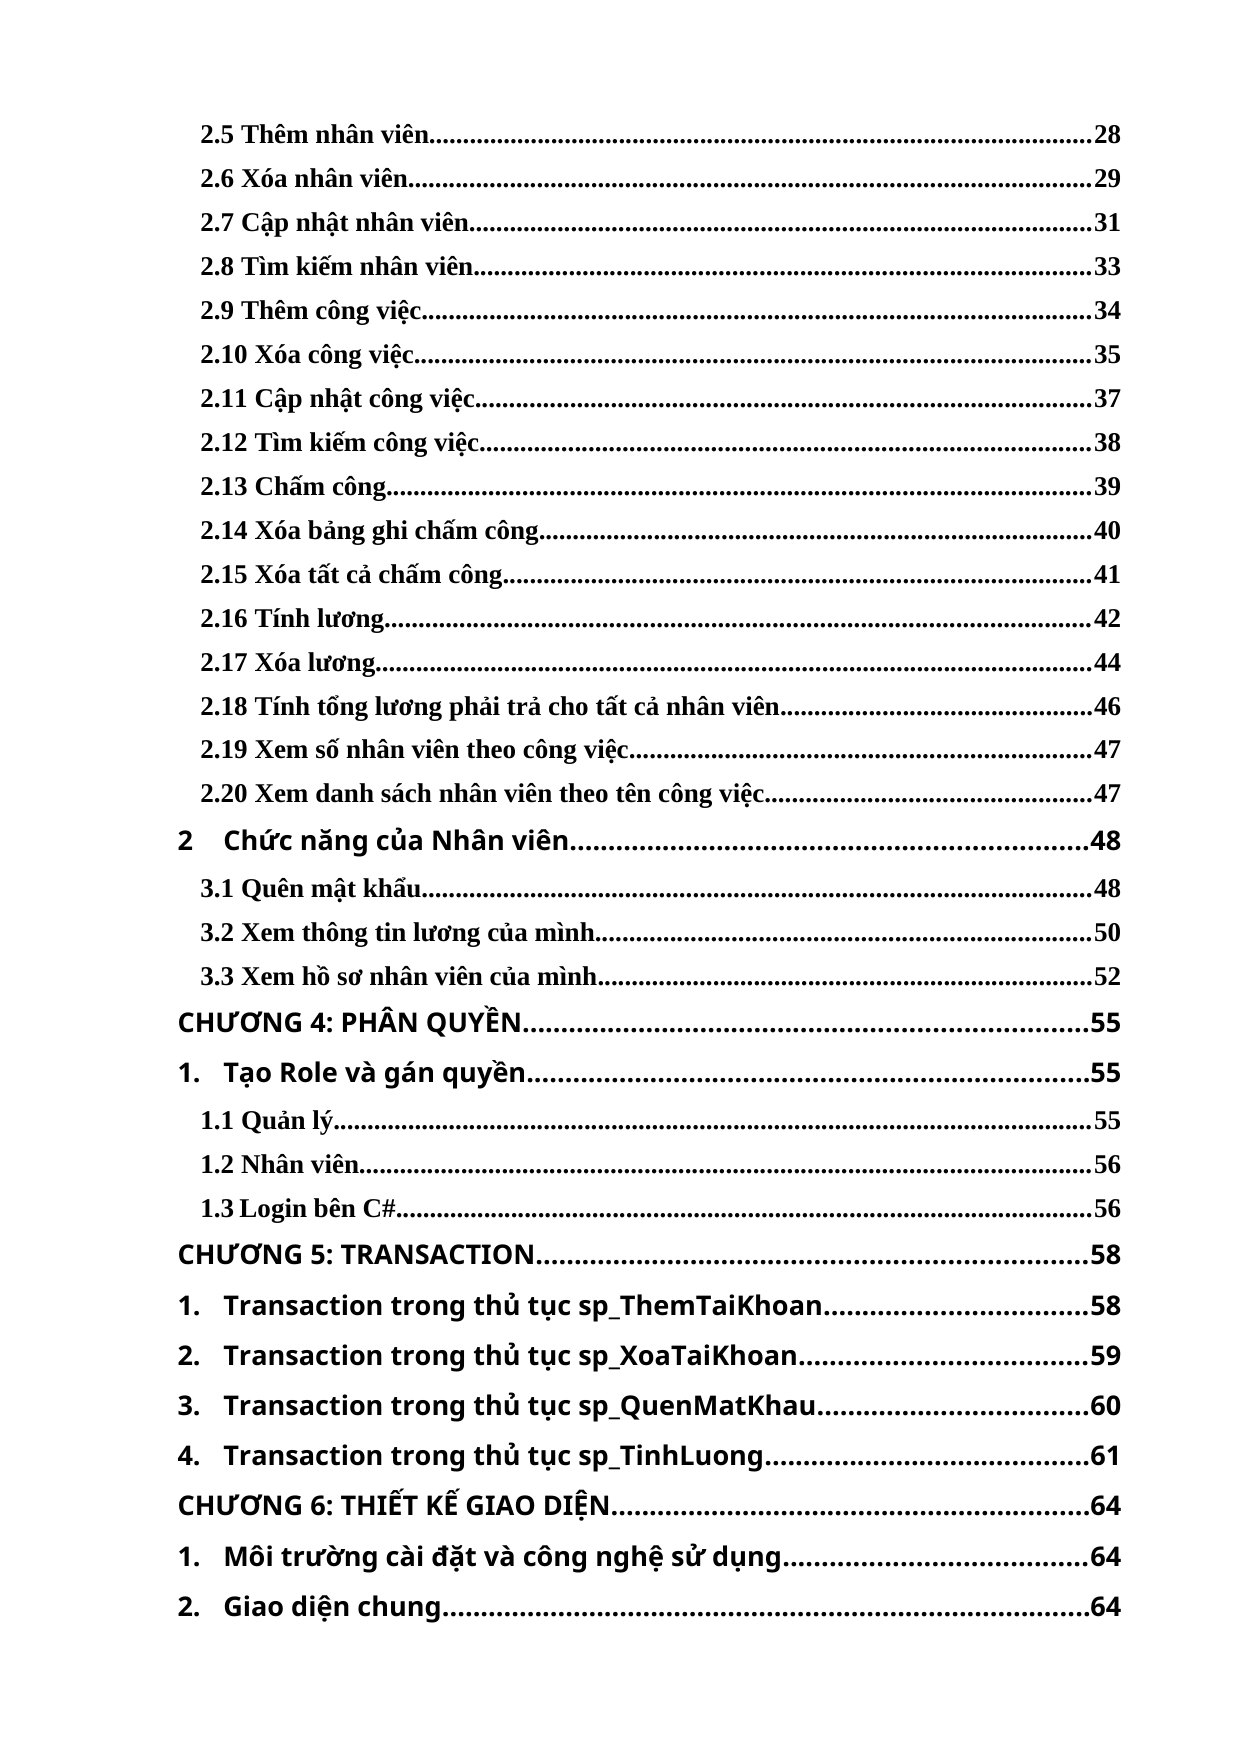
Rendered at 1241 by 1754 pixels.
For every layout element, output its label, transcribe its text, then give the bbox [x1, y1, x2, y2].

text 2.11 Cập nhật công việc 37 [200, 382, 1122, 413]
text 2.9 Thêm công việc 34 [200, 294, 1122, 325]
text 4. Transaction trong thủ tục sp_TinhLuong 61 [177, 1437, 1122, 1473]
text 3.1 Quên mật khẩu 48 [200, 872, 1122, 903]
text 2.14 Xóa bảng ghi chấm công 40 [200, 514, 1122, 545]
text 1. Tạo Role và gán quyền 55 [177, 1054, 1122, 1091]
text CHƯƠNG 6: THIẾT KẾ GIAO DIỆN 64 [177, 1487, 1122, 1524]
text 2. Giao diện chung 64 [177, 1587, 1122, 1624]
text 1.1 Quản lý 55 [200, 1104, 1122, 1135]
text 2.17 Xóa lương 44 [200, 646, 1122, 677]
text 3. Transaction trong thủ tục sp_QuenMatKhau 60 [177, 1386, 1122, 1423]
text 2 Chức năng của Nhân viên 48 [177, 821, 1122, 858]
text 2.20 Xem danh sách nhân viên theo tên công việc 47 [200, 777, 1122, 809]
text CHƯƠNG 4: PHÂN QUYỀN 55 [177, 1003, 1122, 1040]
text 2.6 Xóa nhân viên 29 [200, 162, 1122, 193]
text 2.5 Thêm nhân viên 28 [200, 118, 1122, 149]
text 2.8 Tìm kiếm nhân viên 33 [200, 250, 1122, 281]
text 1. Transaction trong thủ tục sp_ThemTaiKhoan 58 [177, 1286, 1122, 1323]
text 2. Transaction trong thủ tục sp_XoaTaiKhoan 59 [177, 1336, 1122, 1373]
text CHƯƠNG 5: TRANSACTION 58 [177, 1236, 1122, 1273]
text 2.10 Xóa công việc 35 [200, 338, 1122, 369]
text 2.16 Tính lương 42 [200, 602, 1122, 633]
text 2.15 Xóa tất cả chấm công 41 [200, 558, 1122, 589]
text 2.19 Xem số nhân viên theo công việc 47 [200, 733, 1122, 765]
text 3.2 Xem thông tin lương của mình 50 [200, 916, 1122, 947]
text 1. Môi trường cài đặt và công nghệ sử dụng 64 [177, 1537, 1122, 1574]
text 1.3 Login bên C# 56 [200, 1192, 1122, 1223]
text 3.3 Xem hồ sơ nhân viên của mình 52 [200, 959, 1122, 991]
text 2.7 Cập nhật nhân viên 31 [200, 206, 1122, 237]
text 2.18 Tính tổng lương phải trả cho tất cả nhân viên 46 [200, 689, 1122, 721]
text 2.13 Chấm công 39 [200, 470, 1122, 501]
text 1.2 Nhân viên 56 [200, 1148, 1122, 1179]
text 2.12 Tìm kiếm công việc 38 [200, 426, 1122, 457]
